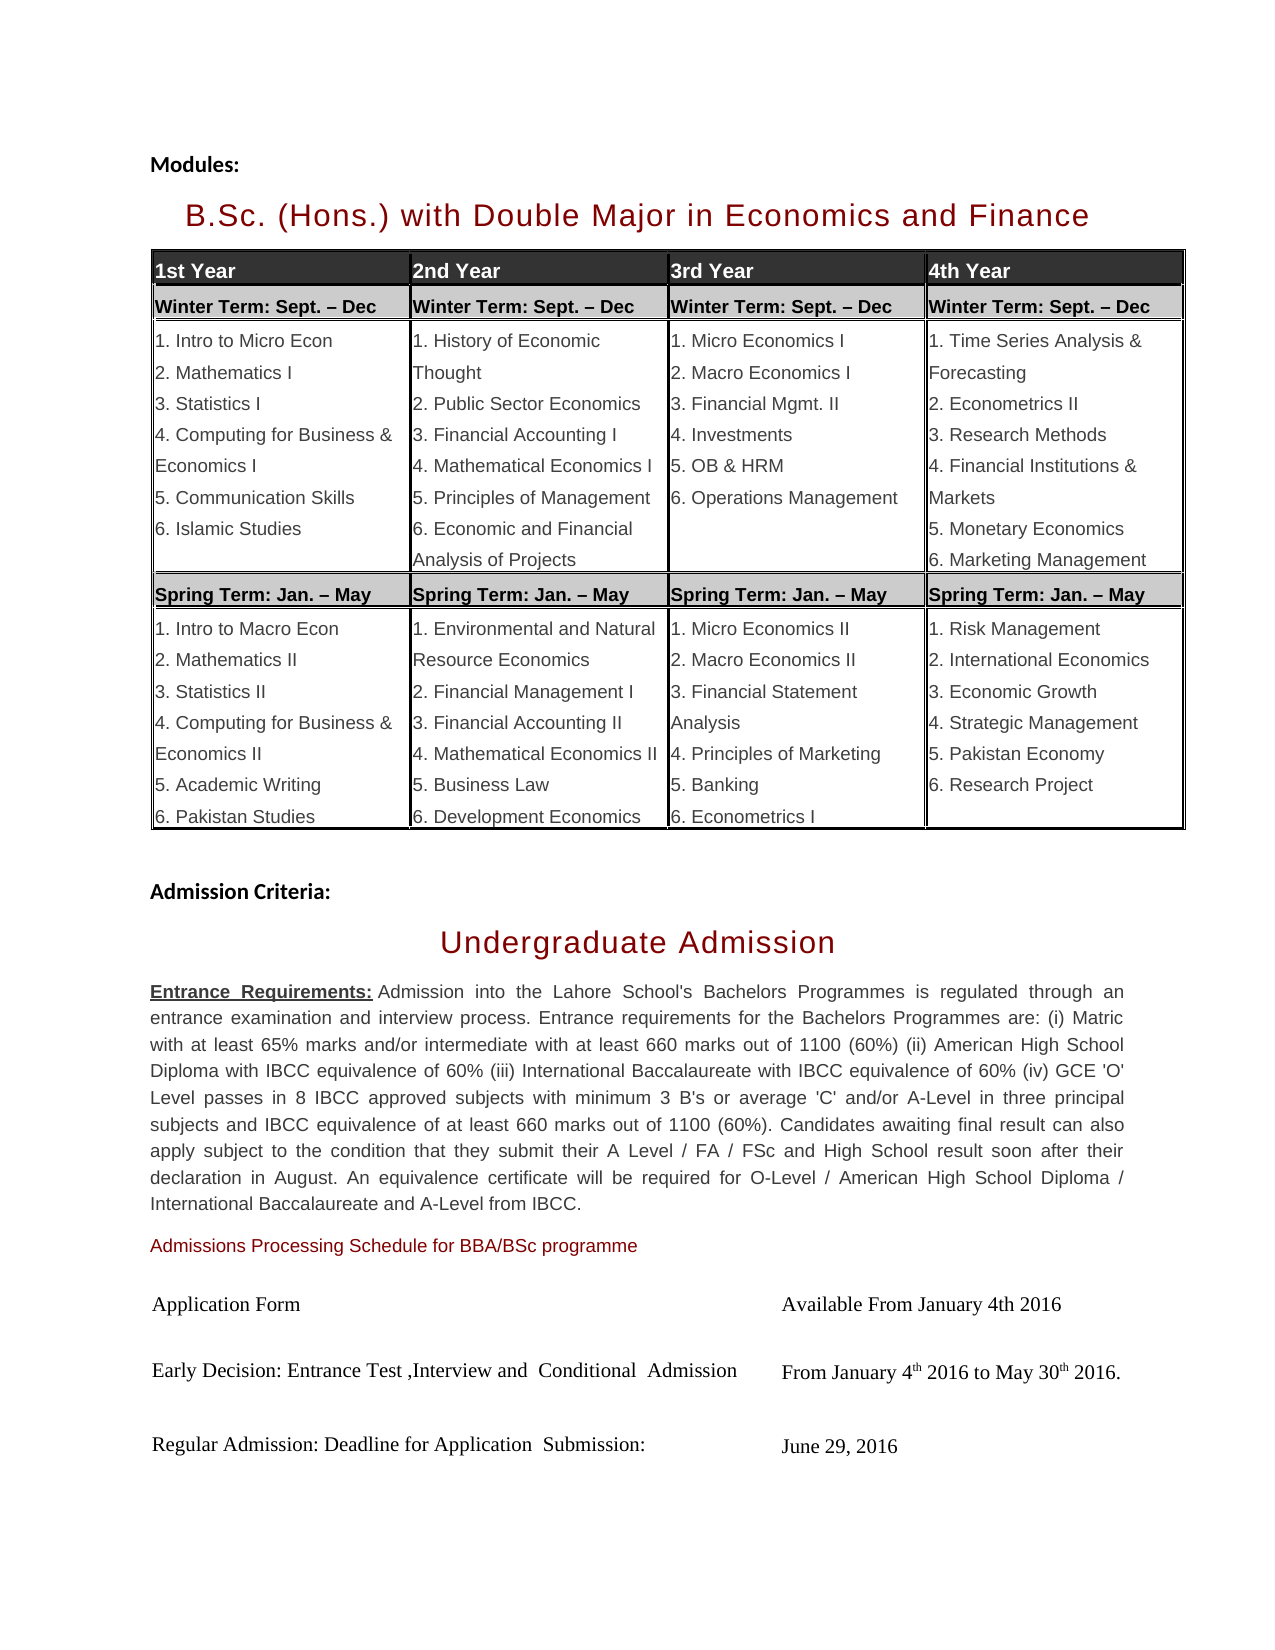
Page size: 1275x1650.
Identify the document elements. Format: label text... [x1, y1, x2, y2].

table_cell Spring Term: Jan. – May [926, 571, 1184, 605]
table_header Available From January 4th 2016 [780, 1273, 1151, 1334]
table_cell Winter Term: Sept. – Dec [670, 286, 924, 317]
text Modules: [150, 150, 1125, 178]
table_header 1st Year [154, 250, 410, 283]
table_cell 1. Intro to Macro Econ 2. Mathematics II 3. Statistics II 4. Computing for Business & Economics II 5. Academic Writing 6. Pakistan Studies [154, 605, 410, 827]
table_header 2nd Year [410, 250, 668, 283]
table_cell 1. Time Series Analysis & Forecasting 2. Econometrics II 3. Research Methods 4. Financial Institutions & Markets 5. Monetary Economics 6. Marketing Management [928, 318, 1183, 571]
table_cell 1. History of Economic Thought 2. Public Sector Economics 3. Financial Accounting I 4. Mathematical Economics I 5. Principles of Management 6. Economic and Financial Analysis of Projects [412, 321, 667, 571]
table_cell Spring Term: Jan. – May [670, 574, 924, 605]
text Admissions Processing Schedule for BBA/BSc programme [150, 1230, 1125, 1257]
table_cell Regular Admission: Deadline for Application Submission: [150, 1409, 780, 1483]
table_cell Winter Term: Sept. – Dec [152, 283, 409, 317]
table_cell From January 4th 2016 to May 30th 2016. [780, 1335, 1151, 1409]
table_cell Early Decision: Entrance Test ,Interview and Conditional Admission [150, 1335, 780, 1409]
table_cell 1. Micro Economics I 2. Macro Economics I 3. Financial Mgmt. II 4. Investments 5. OB & HRM 6. Operations Management [670, 321, 924, 571]
text Entrance Requirements: Admission into the Lahore School's Bachelors Programmes is regulated through an entrance examination and interview process. Entrance requirements for the Bachelors Programmes are: (i) Matric with at least 65% marks and/or intermediate with at least 660 marks out of 1100 (60%) (ii) American High School Diploma with IBCC equivalence of 60% (iii) International Baccalaureate with IBCC equivalence of 60% (iv) GCE 'O' Level passes in 8 IBCC approved subjects with minimum 3 B's or average 'C' and/or A-Level in three principal subjects and IBCC equivalence of at least 660 marks out of 1100 (60%). Candidates awaiting final result can also apply subject to the condition that they submit their A Level / FA / FSc and High School result soon after their declaration in August. An equivalence certificate will be required for O-Level / American High School Diploma / International Baccalaureate and A-Level from IBCC. [150, 976, 1125, 1215]
table_cell Winter Term: Sept. – Dec [412, 286, 667, 317]
table_header 3rd Year [668, 250, 926, 283]
table_cell 1. Intro to Micro Econ 2. Mathematics I 3. Statistics I 4. Computing for Business & Economics I 5. Communication Skills 6. Islamic Studies [154, 318, 409, 571]
table_cell 1. Environmental and Natural Resource Economics 2. Financial Management I 3. Financial Accounting II 4. Mathematical Economics II 5. Business Law 6. Development Economics [410, 609, 668, 827]
text B.Sc. (Hons.) with Double Major in Economics and Finance [150, 197, 1125, 233]
table_cell 1. Risk Management 2. International Economics 3. Economic Growth 4. Strategic Management 5. Pakistan Economy 6. Research Project [926, 605, 1183, 827]
table_cell Winter Term: Sept. – Dec [928, 283, 1184, 317]
table_cell 1. Micro Economics II 2. Macro Economics II 3. Financial Statement Analysis 4. Principles of Marketing 5. Banking 6. Econometrics I [668, 605, 926, 827]
table_header 4th Year [926, 252, 1182, 283]
text Admission Criteria: [150, 877, 1125, 905]
text Undergraduate Admission [150, 924, 1125, 960]
table_cell Spring Term: Jan. – May [152, 571, 410, 605]
table_cell Spring Term: Jan. – May [412, 574, 667, 605]
table_cell June 29, 2016 [780, 1409, 1151, 1483]
table_header Application Form [150, 1273, 780, 1334]
